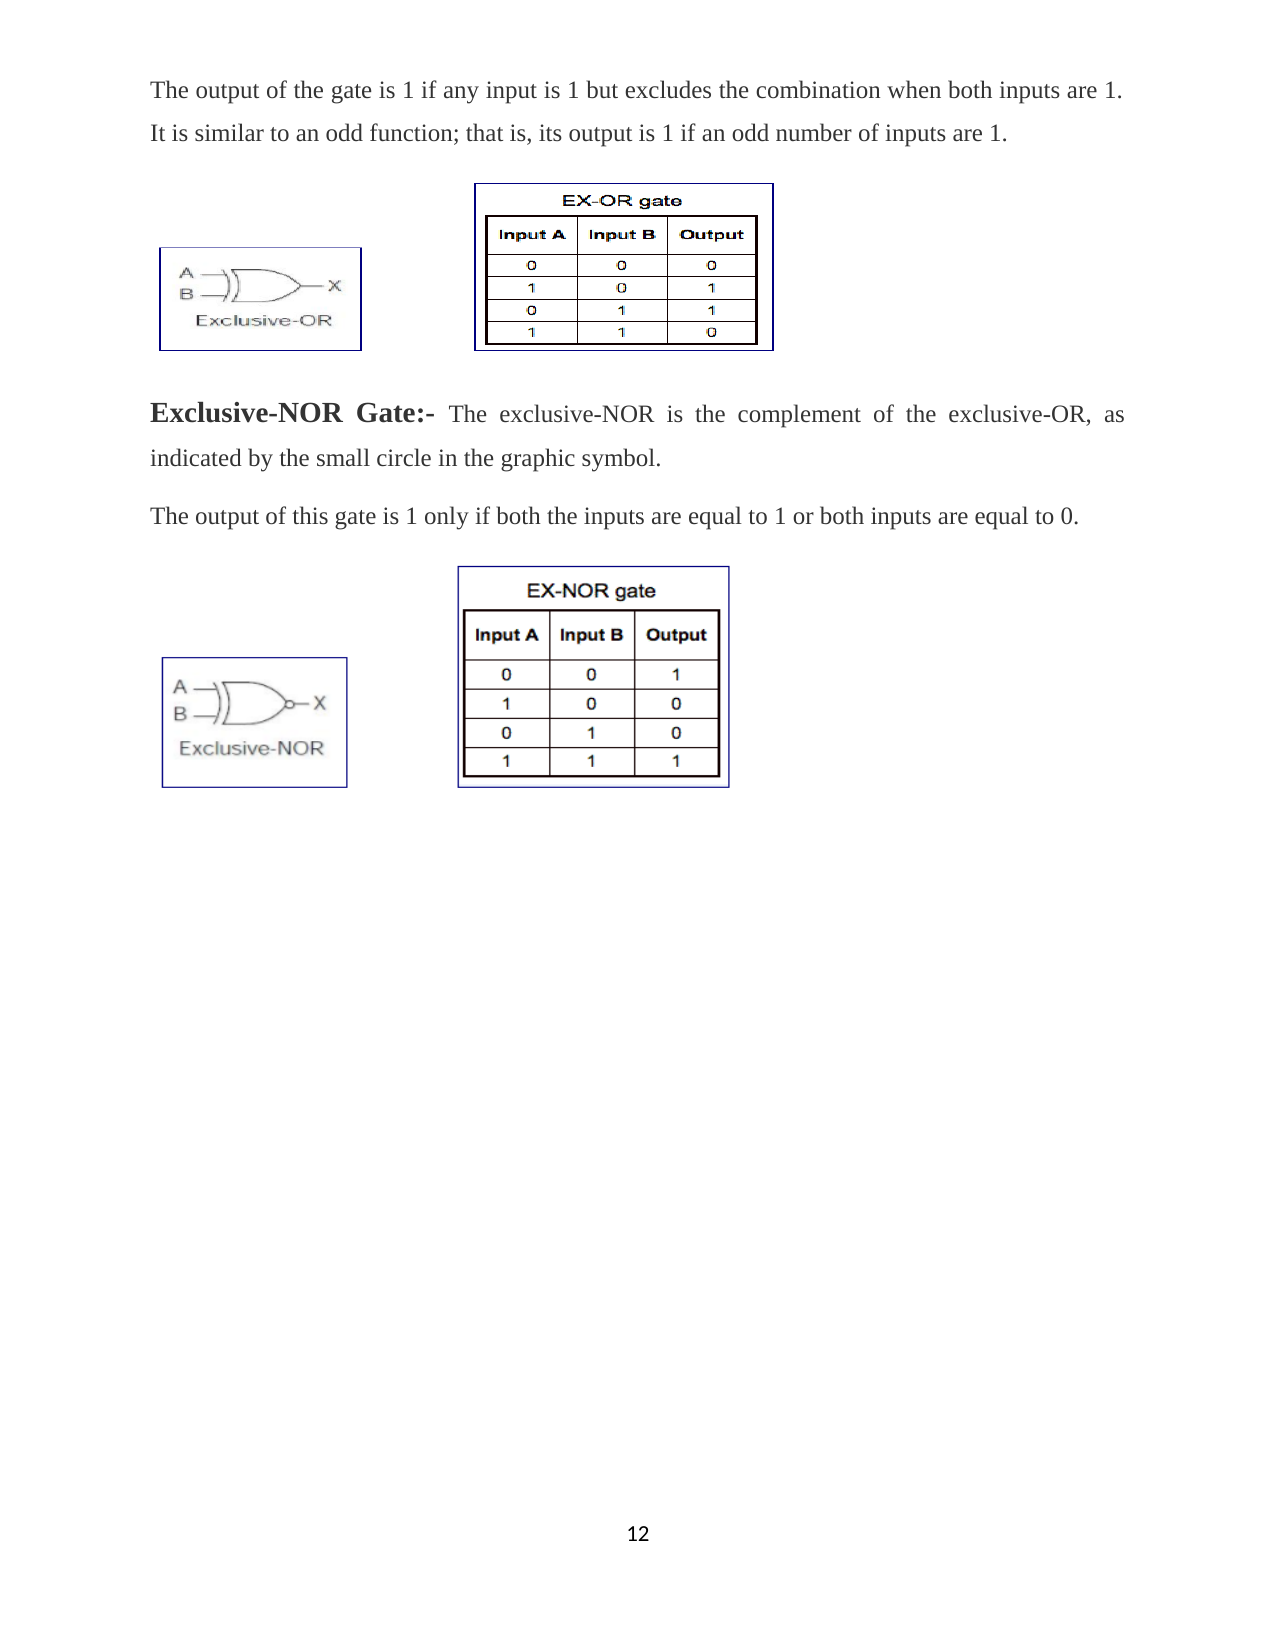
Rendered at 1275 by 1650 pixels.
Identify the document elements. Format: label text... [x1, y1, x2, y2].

picture [150, 559, 739, 795]
text The output of the gate is 1 if any input is 1 but excludes the combination when both inputs are 1. It is similar to an odd function; that is, its output is 1 if an odd number of inputs are 1. [150, 75, 1125, 147]
text The output of this gate is 1 only if both the inputs are equal to 1 or both inputs are equal to 0. [150, 501, 1125, 530]
picture [150, 176, 784, 356]
text Exclusive-NOR Gate:- The exclusive-NOR is the complement of the exclusive-OR, as indicated by the small circle in the graphic symbol. [150, 395, 1125, 472]
